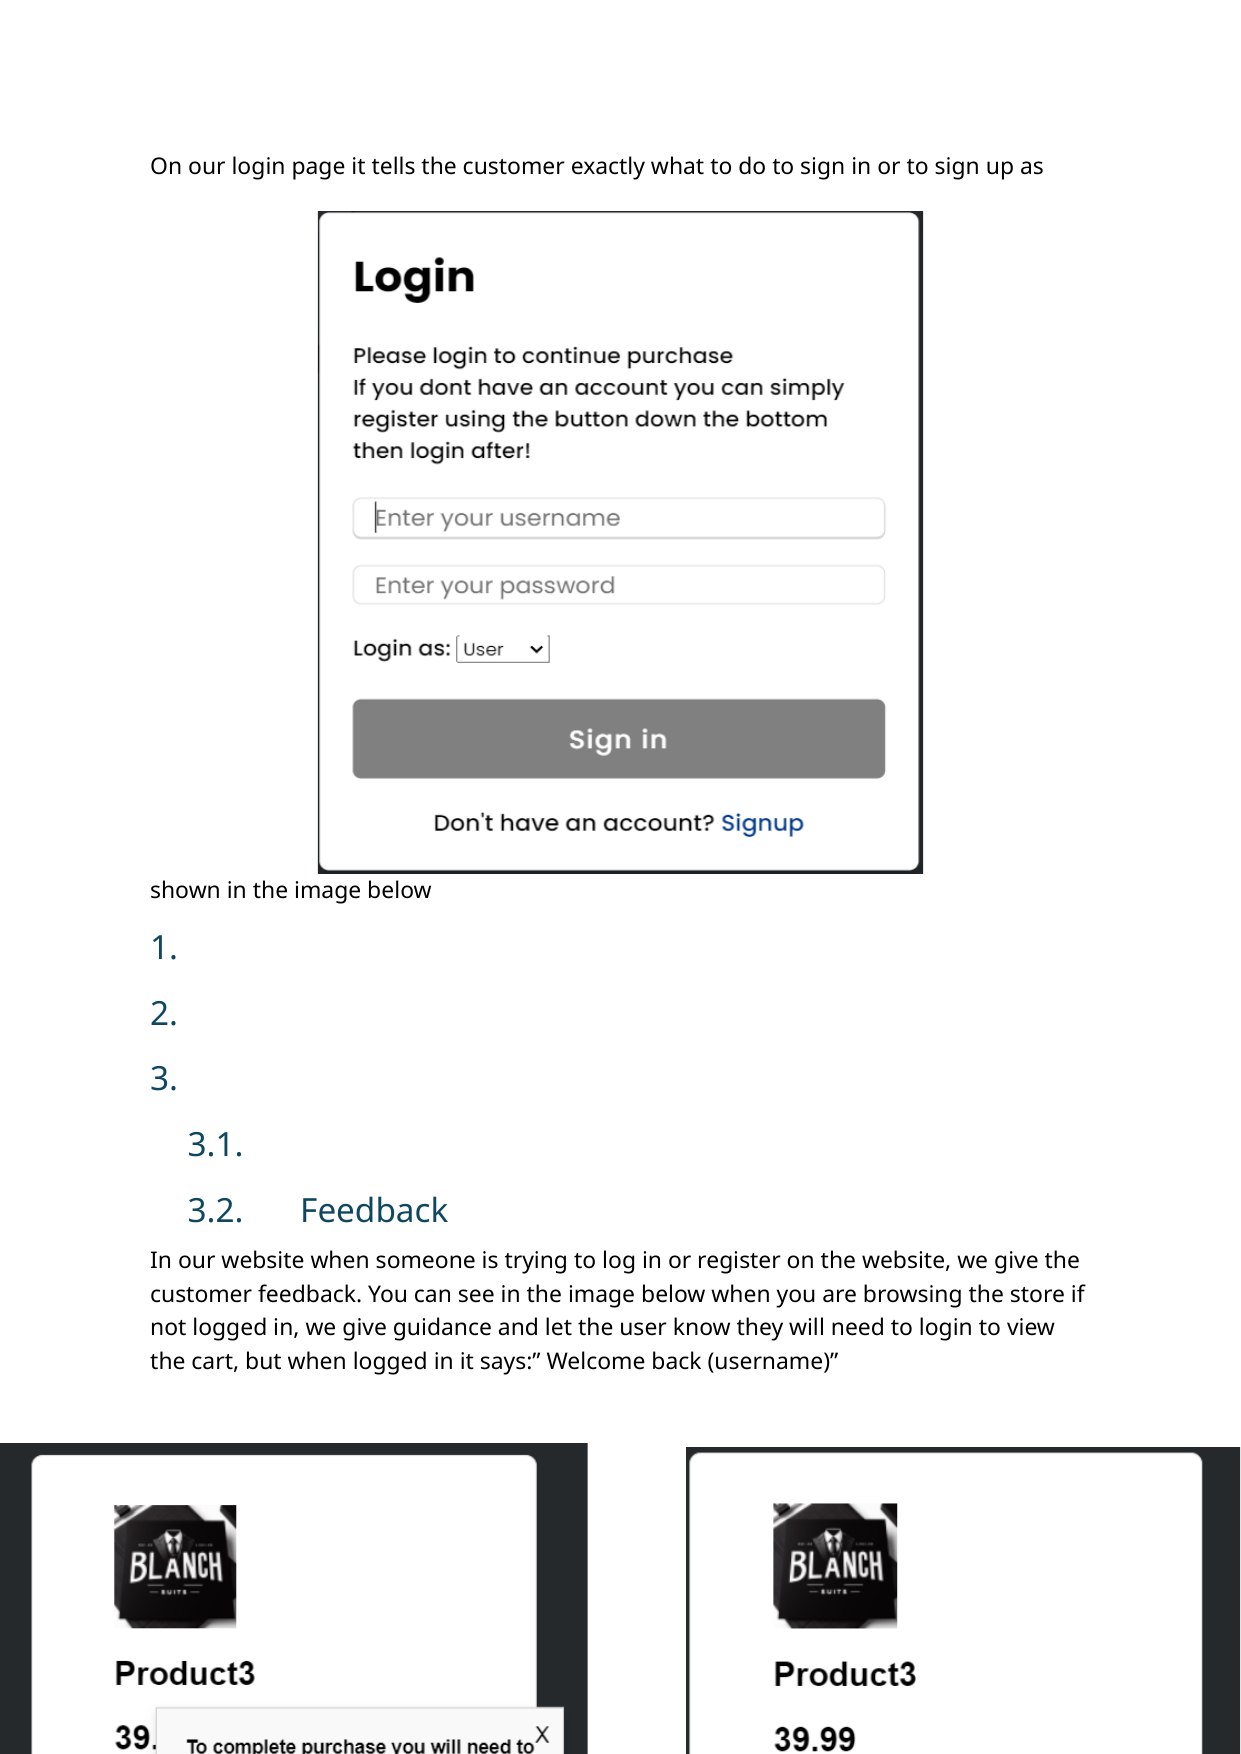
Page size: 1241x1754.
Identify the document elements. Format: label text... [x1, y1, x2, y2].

subtitle Feedback [187, 1186, 1090, 1232]
picture [317, 211, 924, 874]
picture [0, 1443, 588, 1754]
text In our website when someone is trying to log in or register on the website, we give the customer feedback. You can see in the image below when you are browsing the store if not logged in, we give guidance and let the user know they will need to login to view the cart, but when logged in it says:” Welcome back (username)” [150, 1244, 1090, 1376]
picture [686, 1447, 1241, 1754]
